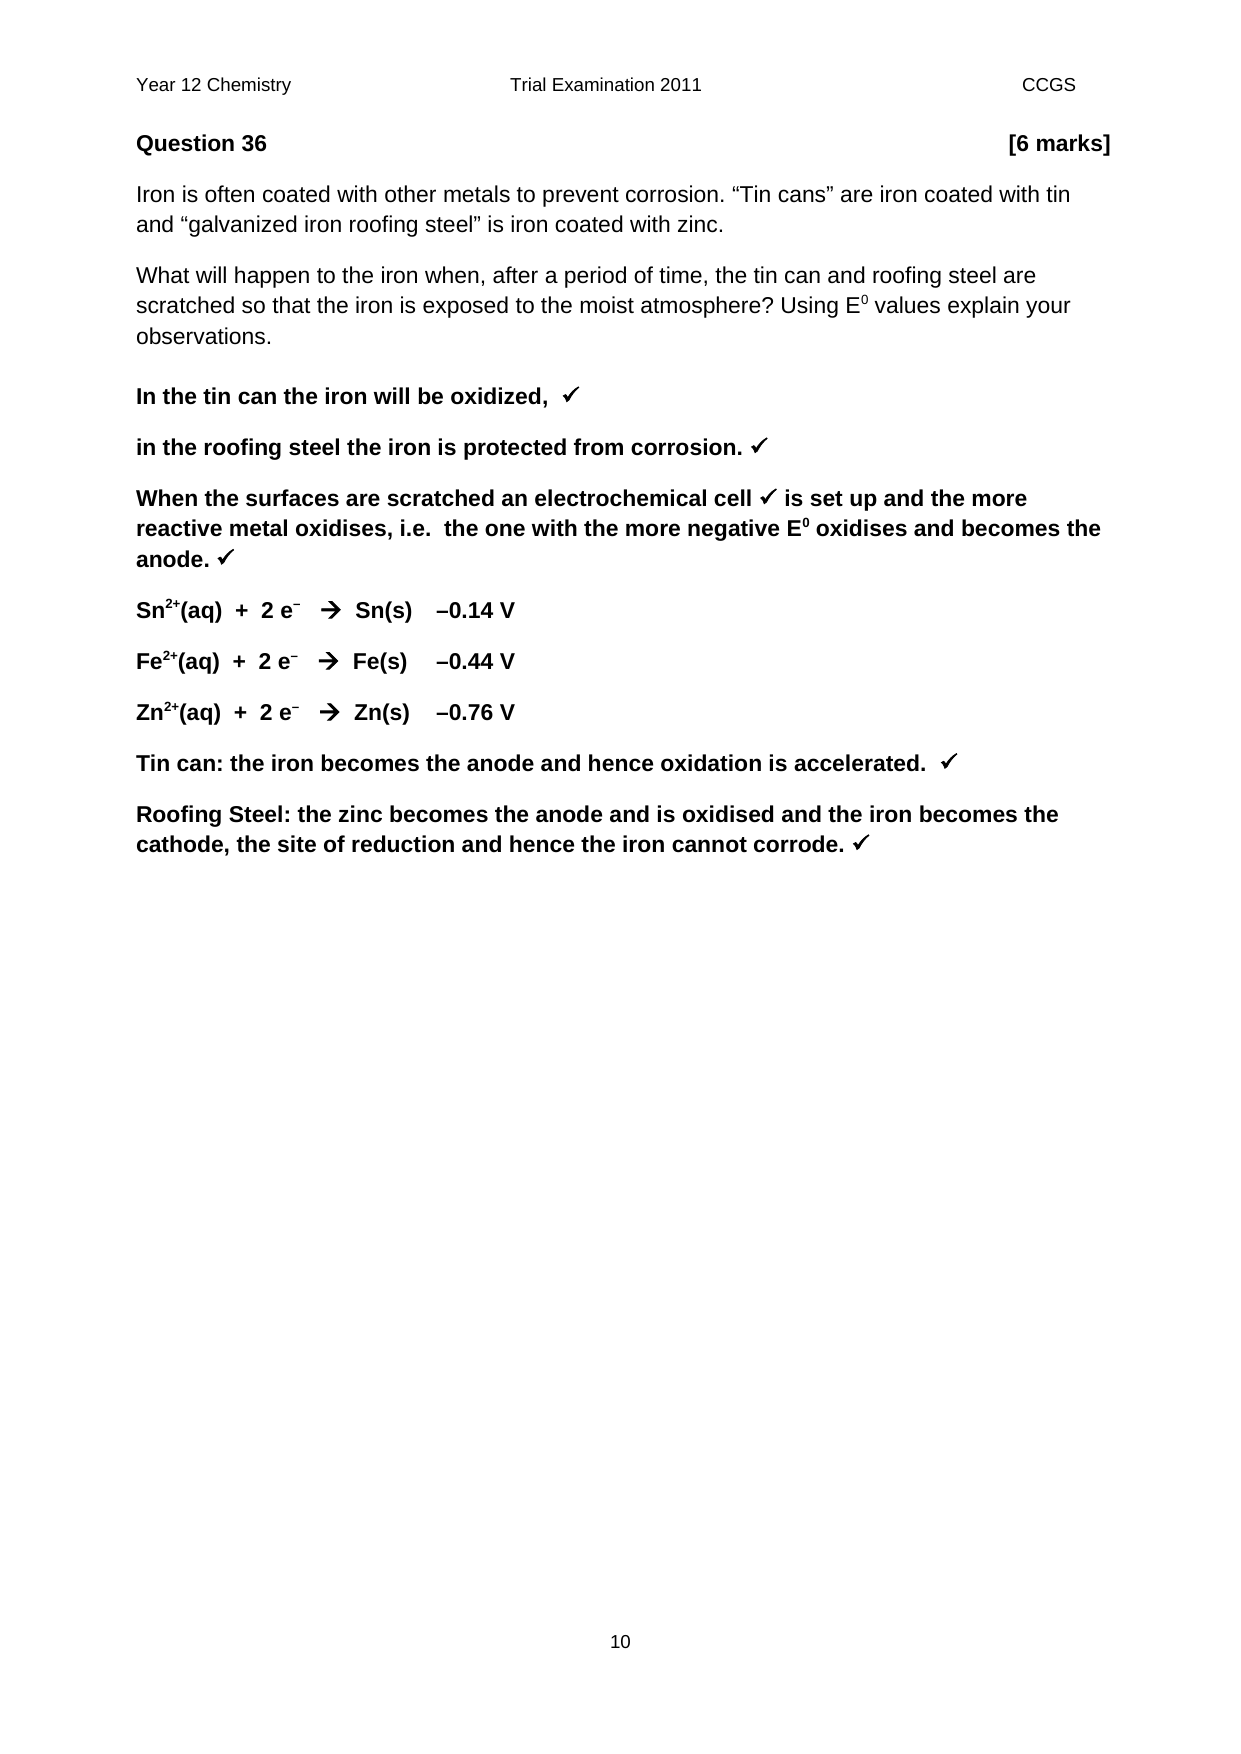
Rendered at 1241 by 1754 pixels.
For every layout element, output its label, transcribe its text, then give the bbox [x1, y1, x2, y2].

text Sn2+(aq) + 2 e– Sn(s) –0.14 V [136, 597, 1104, 623]
text Tin can: the iron becomes the anode and hence oxidation is accelerated. [136, 750, 1104, 776]
text in the roofing steel the iron is protected from corrosion. [136, 434, 1104, 460]
text Question 36 [6 marks] [136, 130, 1110, 156]
text Zn2+(aq) + 2 e– Zn(s) –0.76 V [136, 699, 1104, 725]
text In the tin can the iron will be oxidized, [136, 383, 1104, 409]
text Roofing Steel: the zinc becomes the anode and is oxidised and the iron becomes the cathode, the site of reduction and hence the iron cannot corrode. [136, 801, 1104, 857]
text What will happen to the iron when, after a period of time, the tin can and roofing steel are scratched so that the iron is exposed to the moist atmosphere? Using E0 values explain your observations. [136, 262, 1110, 349]
text When the surfaces are scratched an electrochemical cell is set up and the more reactive metal oxidises, i.e. the one with the more negative E0 oxidises and becomes the anode. [136, 485, 1104, 572]
text Fe2+(aq) + 2 e– Fe(s) –0.44 V [136, 648, 1104, 674]
text Iron is often coated with other metals to prevent corrosion. “Tin cans” are iron coated with tin and “galvanized iron roofing steel” is iron coated with zinc. [136, 181, 1110, 237]
